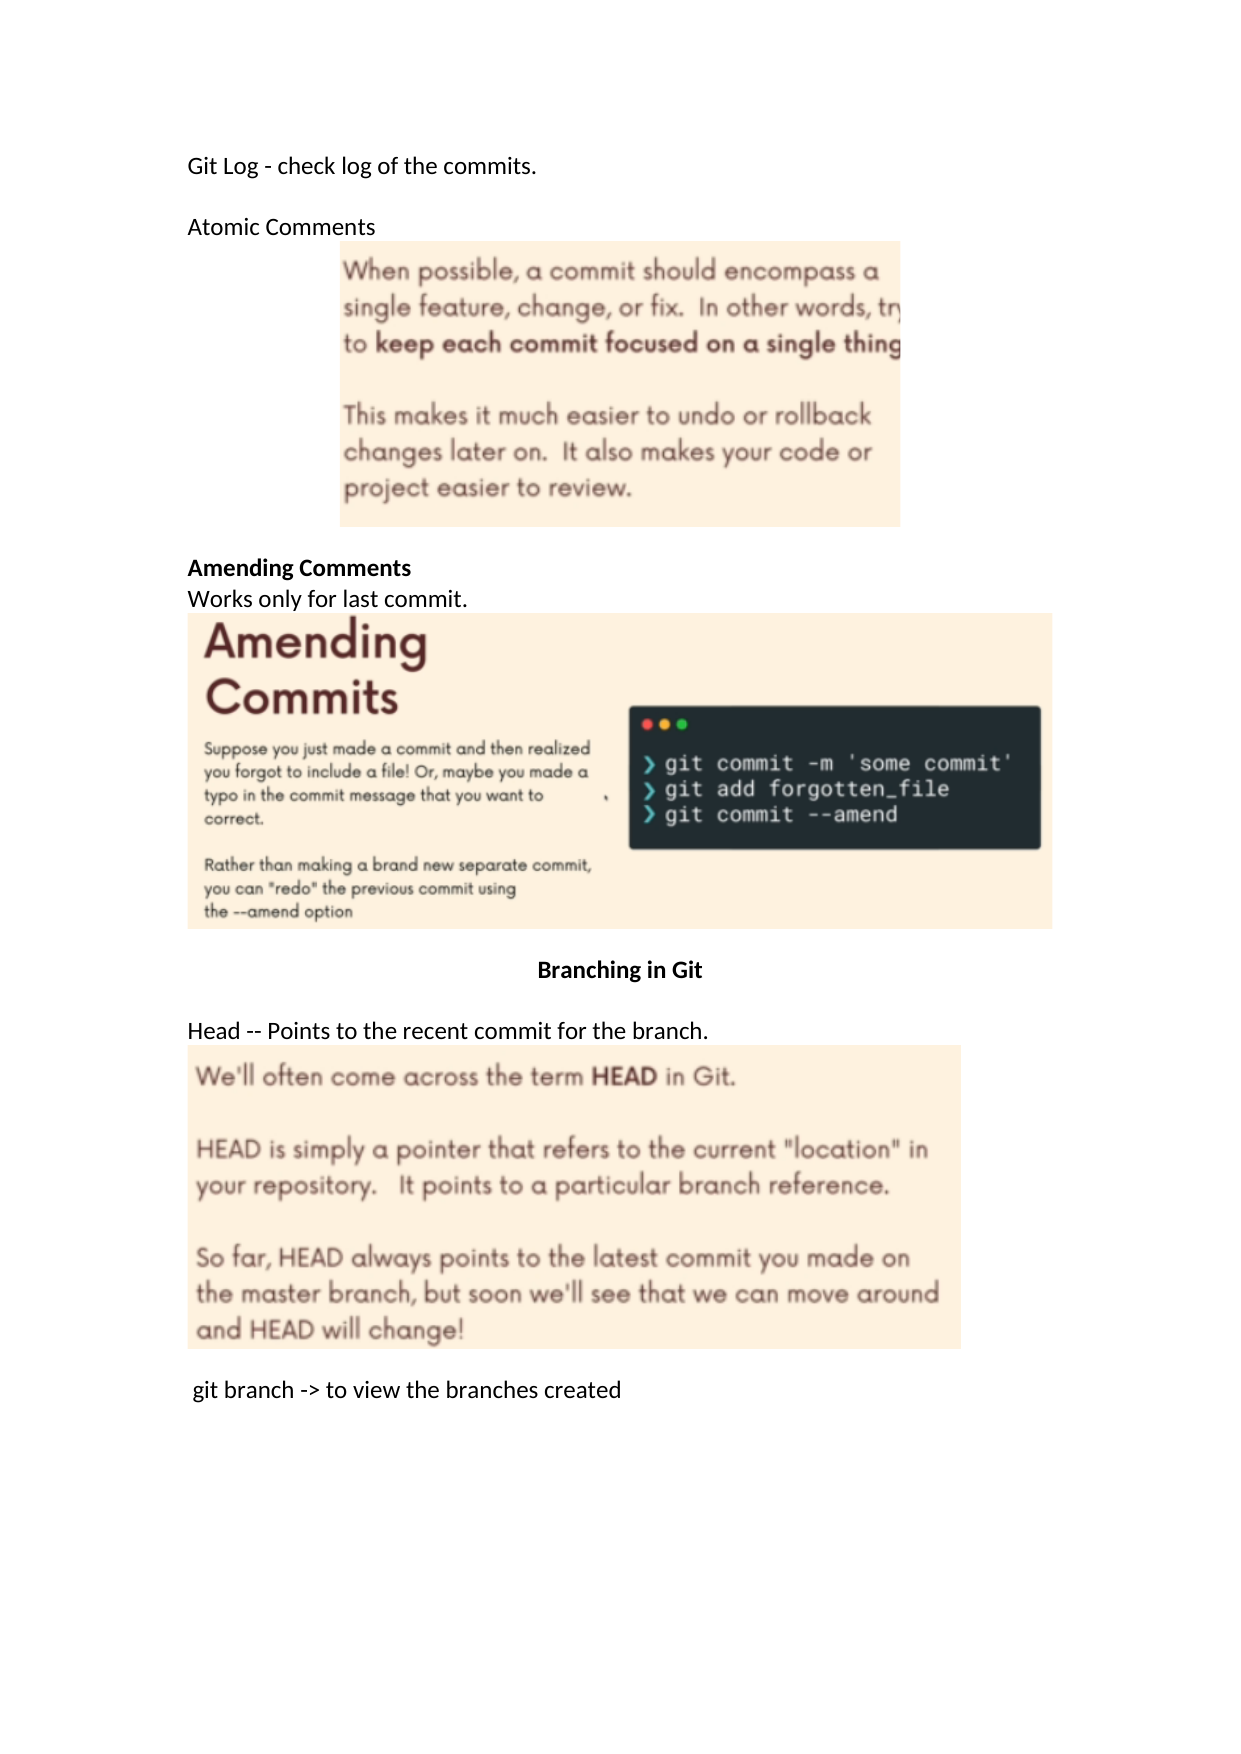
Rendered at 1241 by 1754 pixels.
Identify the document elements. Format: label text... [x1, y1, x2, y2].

text Amending Comments [187, 552, 1053, 583]
text Works only for last commit. [187, 583, 1053, 613]
picture [339, 241, 901, 527]
picture [187, 1045, 961, 1349]
text Head -- Points to the recent commit for the branch. [187, 1015, 1053, 1045]
text Git Log - check log of the commits. [187, 150, 1053, 181]
text Atomic Comments [187, 211, 1053, 242]
picture [187, 613, 1053, 929]
text git branch -> to view the branches created [187, 1374, 1053, 1404]
text Branching in Git [187, 954, 1053, 984]
